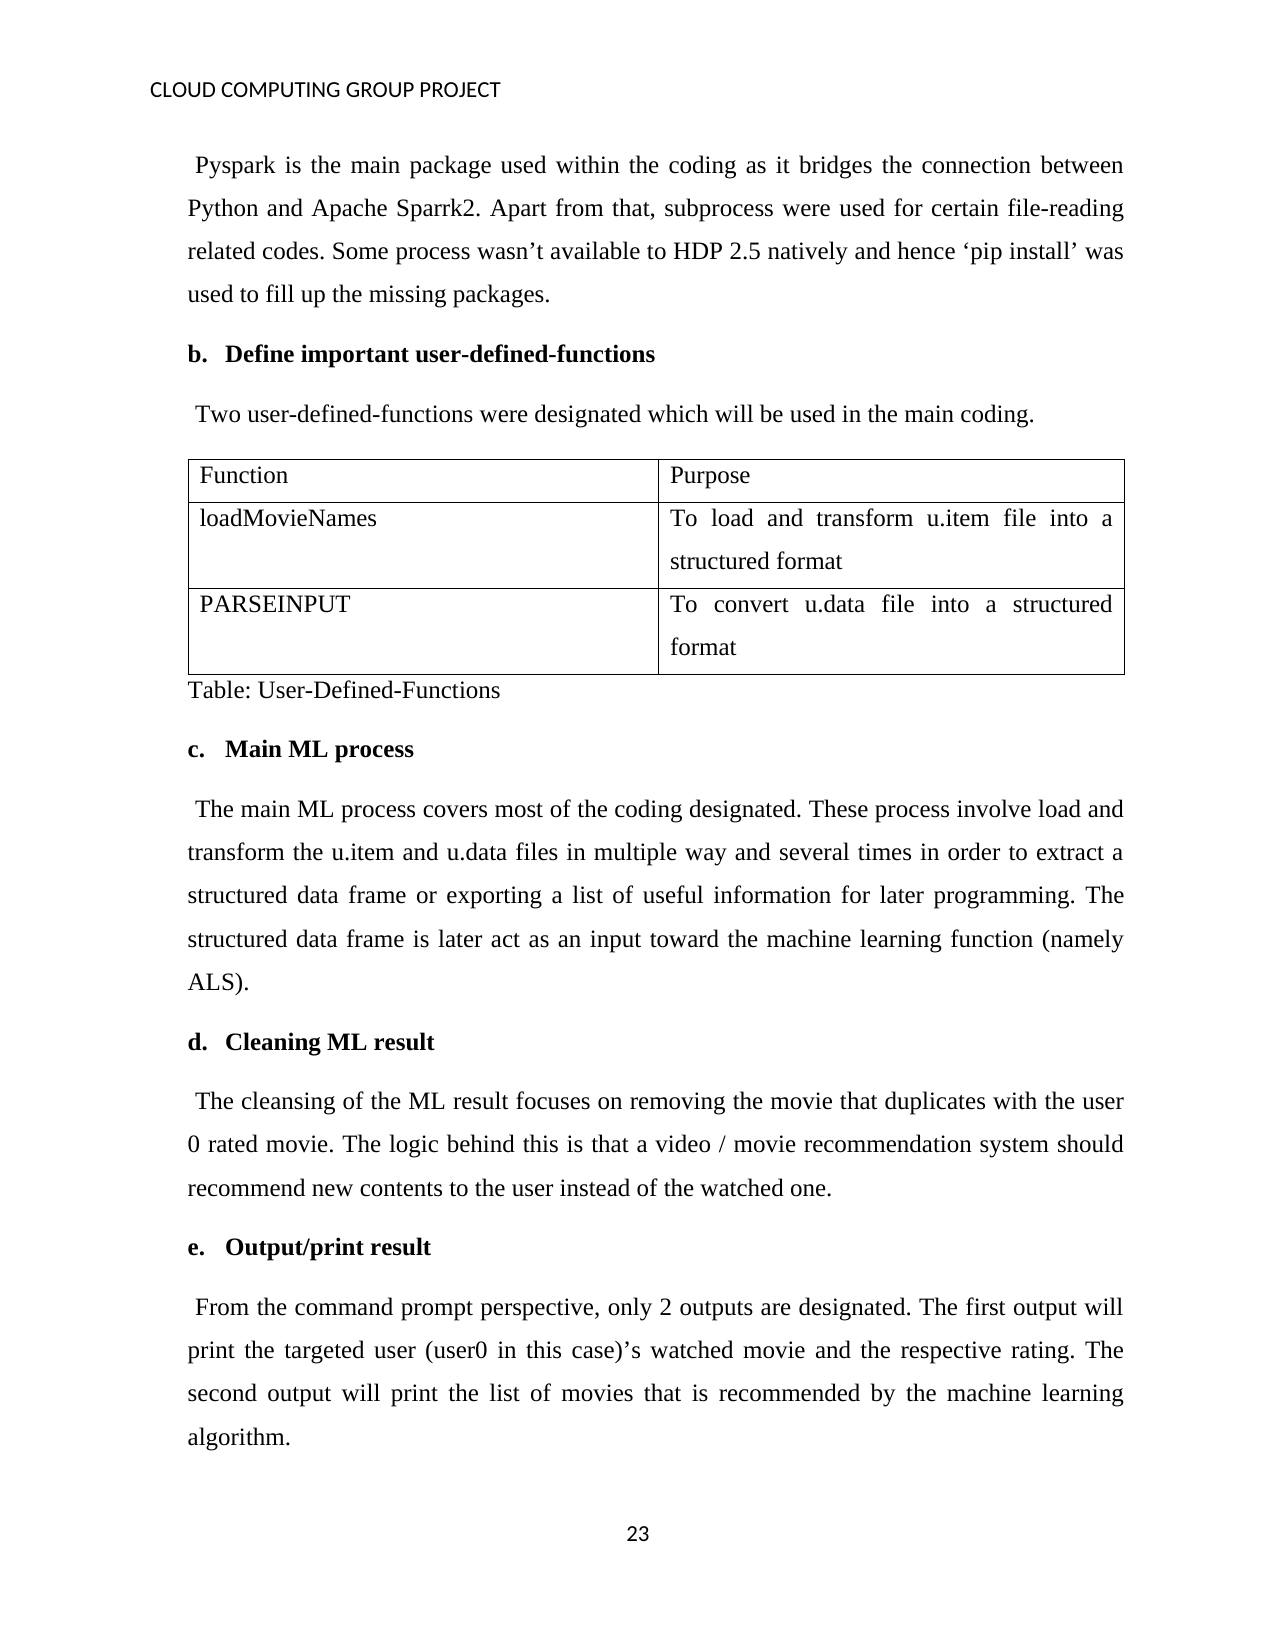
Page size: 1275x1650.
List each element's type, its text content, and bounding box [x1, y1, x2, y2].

list Cleaning ML result [187, 1027, 1125, 1055]
text From the command prompt perspective, only 2 outputs are designated. The first output will print the targeted user (user0 in this case)’s watched movie and the respective rating. The second output will print the list of movies that is recommended by the machine learning algorithm. [187, 1292, 1125, 1450]
table_header Function [189, 460, 658, 502]
table_header Purpose [659, 460, 1124, 502]
list Define important user-defined-functions [187, 339, 1125, 368]
list Main ML process [187, 734, 1125, 763]
text The cleansing of the ML result focuses on removing the movie that duplicates with the user 0 rated movie. The logic behind this is that a video / movie recommendation system should recommend new contents to the user instead of the watched one. [187, 1086, 1125, 1201]
text The main ML process covers most of the coding designated. These process involve load and transform the u.item and u.data files in multiple way and several times in order to extract a structured data frame or exporting a list of useful information for later programming. The structured data frame is later act as an input toward the machine learning function (namely ALS). [187, 794, 1125, 996]
table_cell To convert u.data file into a structured format [659, 589, 1124, 674]
text Table: User-Defined-Functions [187, 675, 1125, 703]
text Pyspark is the main package used within the coding as it bridges the connection between Python and Apache Sparrk2. Apart from that, subprocess were used for certain file-reading related codes. Some process wasn’t available to HDP 2.5 natively and hence ‘pip install’ was used to fill up the missing packages. [187, 150, 1125, 308]
table_cell loadMovieNames [189, 503, 658, 588]
table_cell PARSEINPUT [189, 589, 658, 674]
table_cell To load and transform u.item file into a structured format [659, 503, 1124, 588]
list Output/print result [187, 1232, 1125, 1261]
text Two user-defined-functions were designated which will be used in the main coding. [187, 399, 1125, 428]
